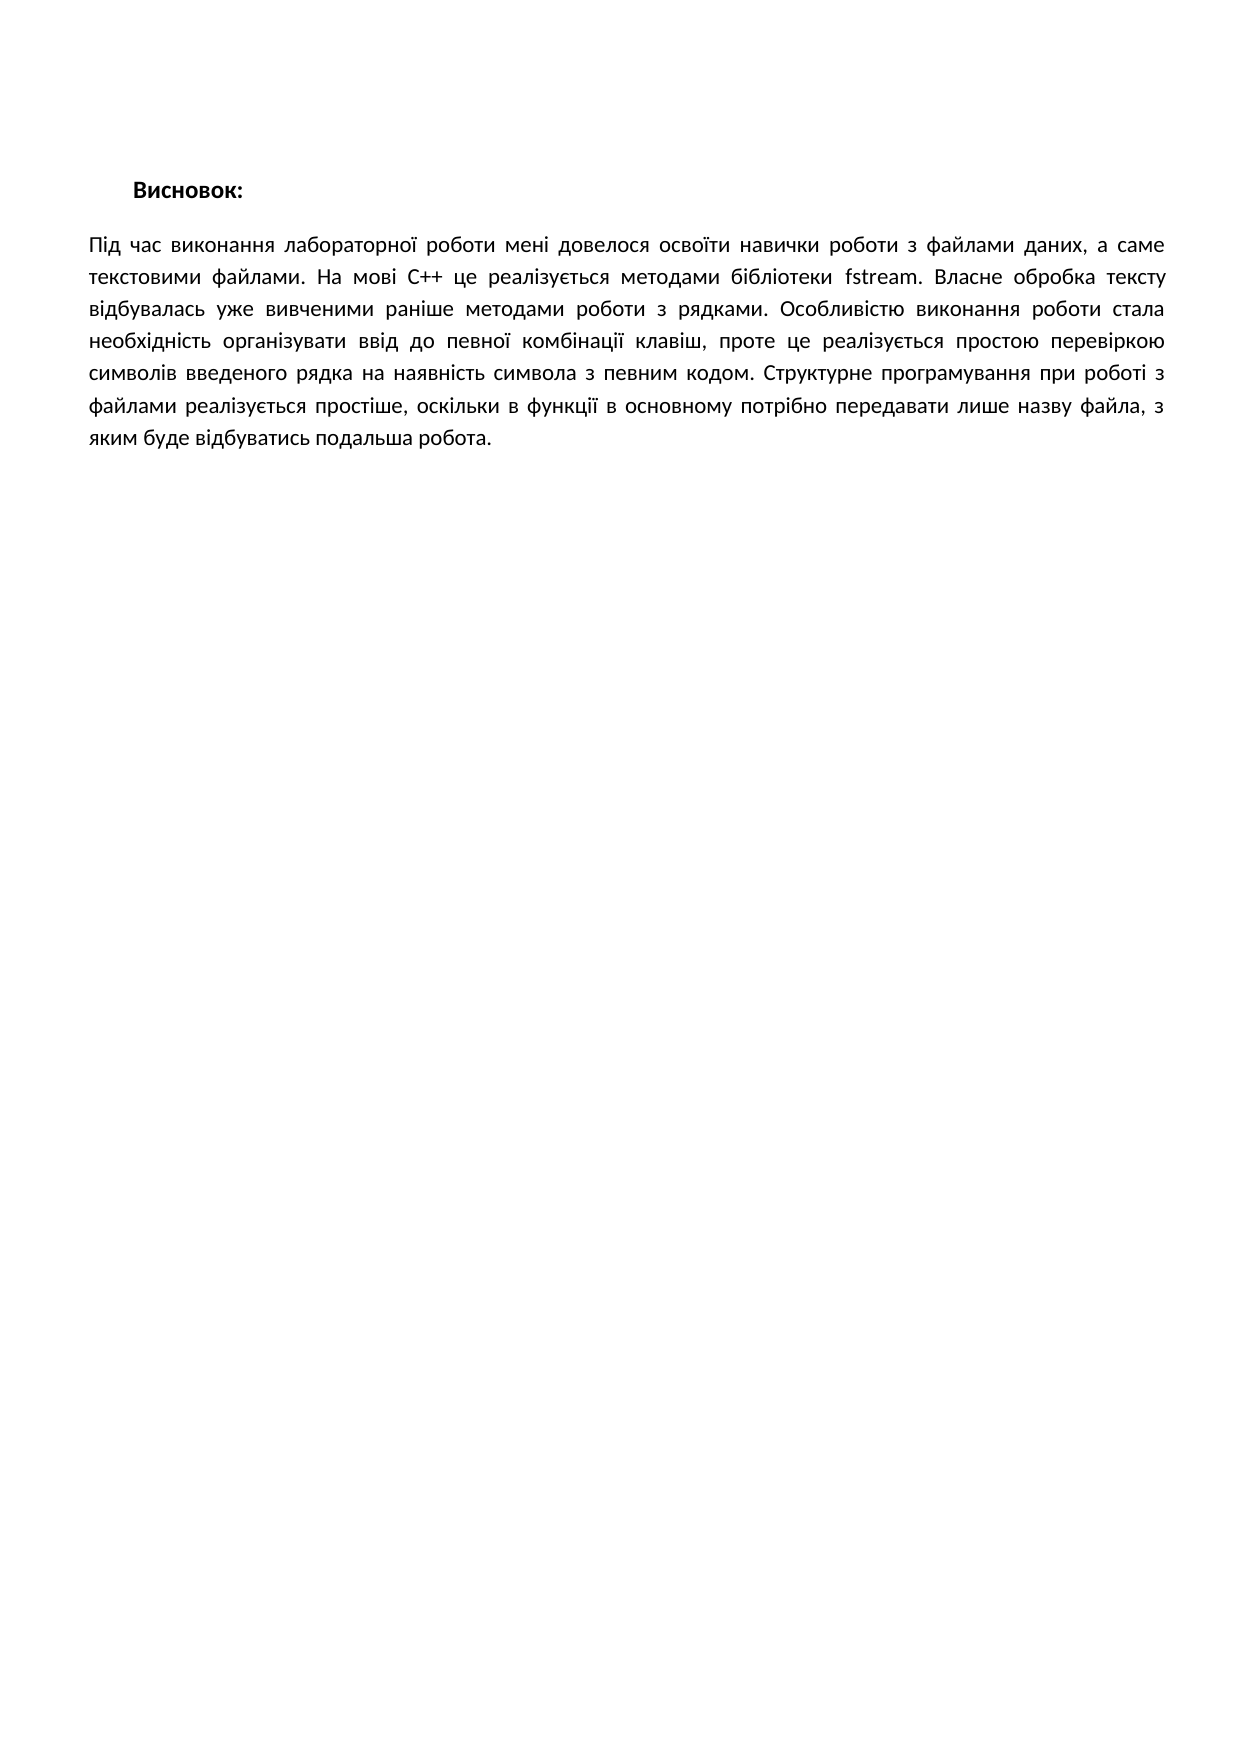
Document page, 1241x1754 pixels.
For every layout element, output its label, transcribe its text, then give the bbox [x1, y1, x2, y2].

text Висновок: [133, 174, 1152, 204]
text Під час виконання лабораторної роботи мені довелося освоїти навички роботи з файлами даних, а саме текстовими файлами. На мові С++ це реалізується методами бібліотеки fstream. Власне обробка тексту відбувалась уже вивченими раніше методами роботи з рядками. Особливістю виконання роботи стала необхідність організувати ввід до певної комбінації клавіш, проте це реалізується простою перевіркою символів введеного рядка на наявність символа з певним кодом. Структурне програмування при роботі з файлами реалізується простіше, оскільки в функції в основному потрібно передавати лише назву файла, з яким буде відбуватись подальша робота. [88, 230, 1167, 451]
